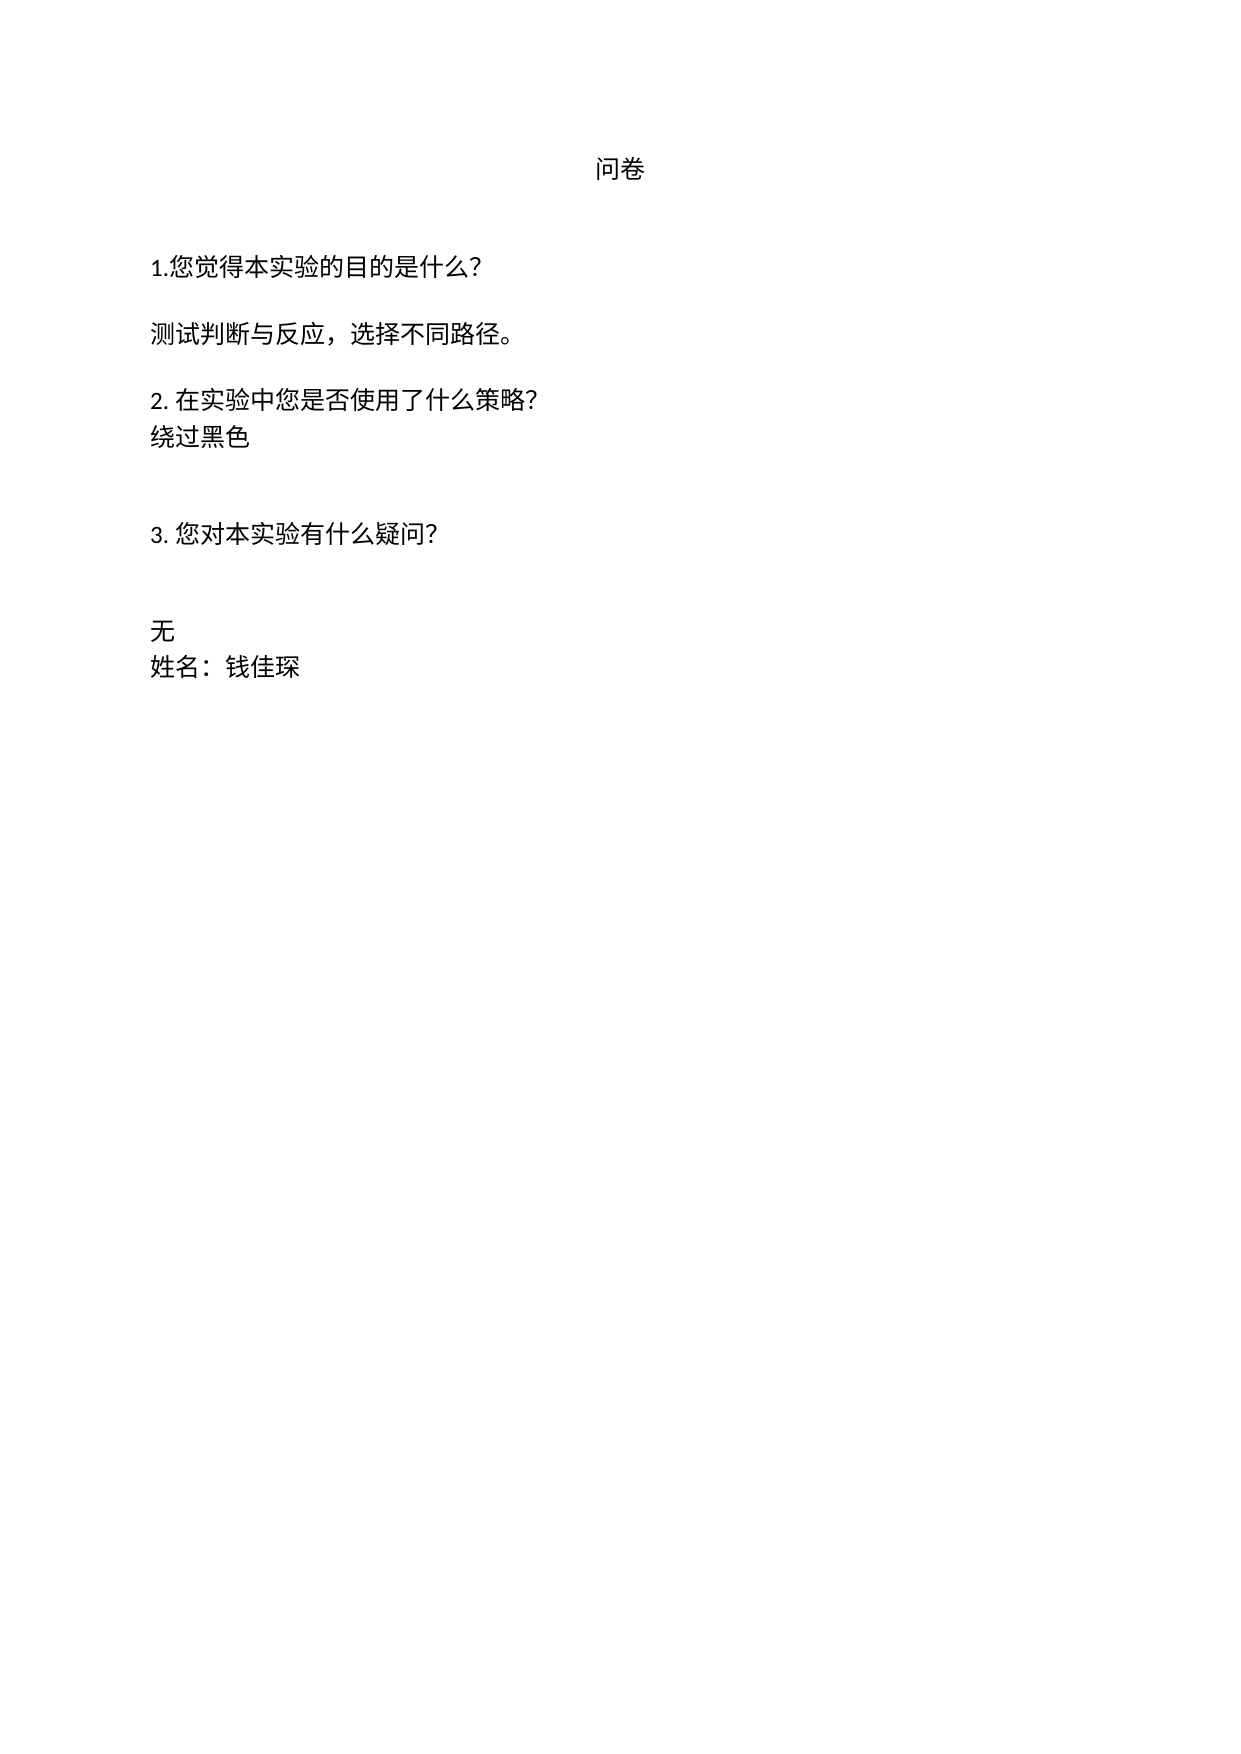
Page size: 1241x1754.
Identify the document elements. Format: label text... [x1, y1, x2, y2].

text 2. 在实验中您是否使用了什么策略？ [150, 381, 1090, 417]
text 问卷 [150, 150, 1090, 186]
text 姓名：钱佳琛 [150, 648, 1090, 684]
text 测试判断与反应，选择不同路径。 [150, 314, 1090, 350]
text 无 [150, 612, 1090, 648]
text 3. 您对本实验有什么疑问？ [150, 514, 1090, 551]
text 绕过黑色 [150, 417, 1090, 453]
text 1.您觉得本实验的目的是什么？ [150, 247, 1090, 283]
